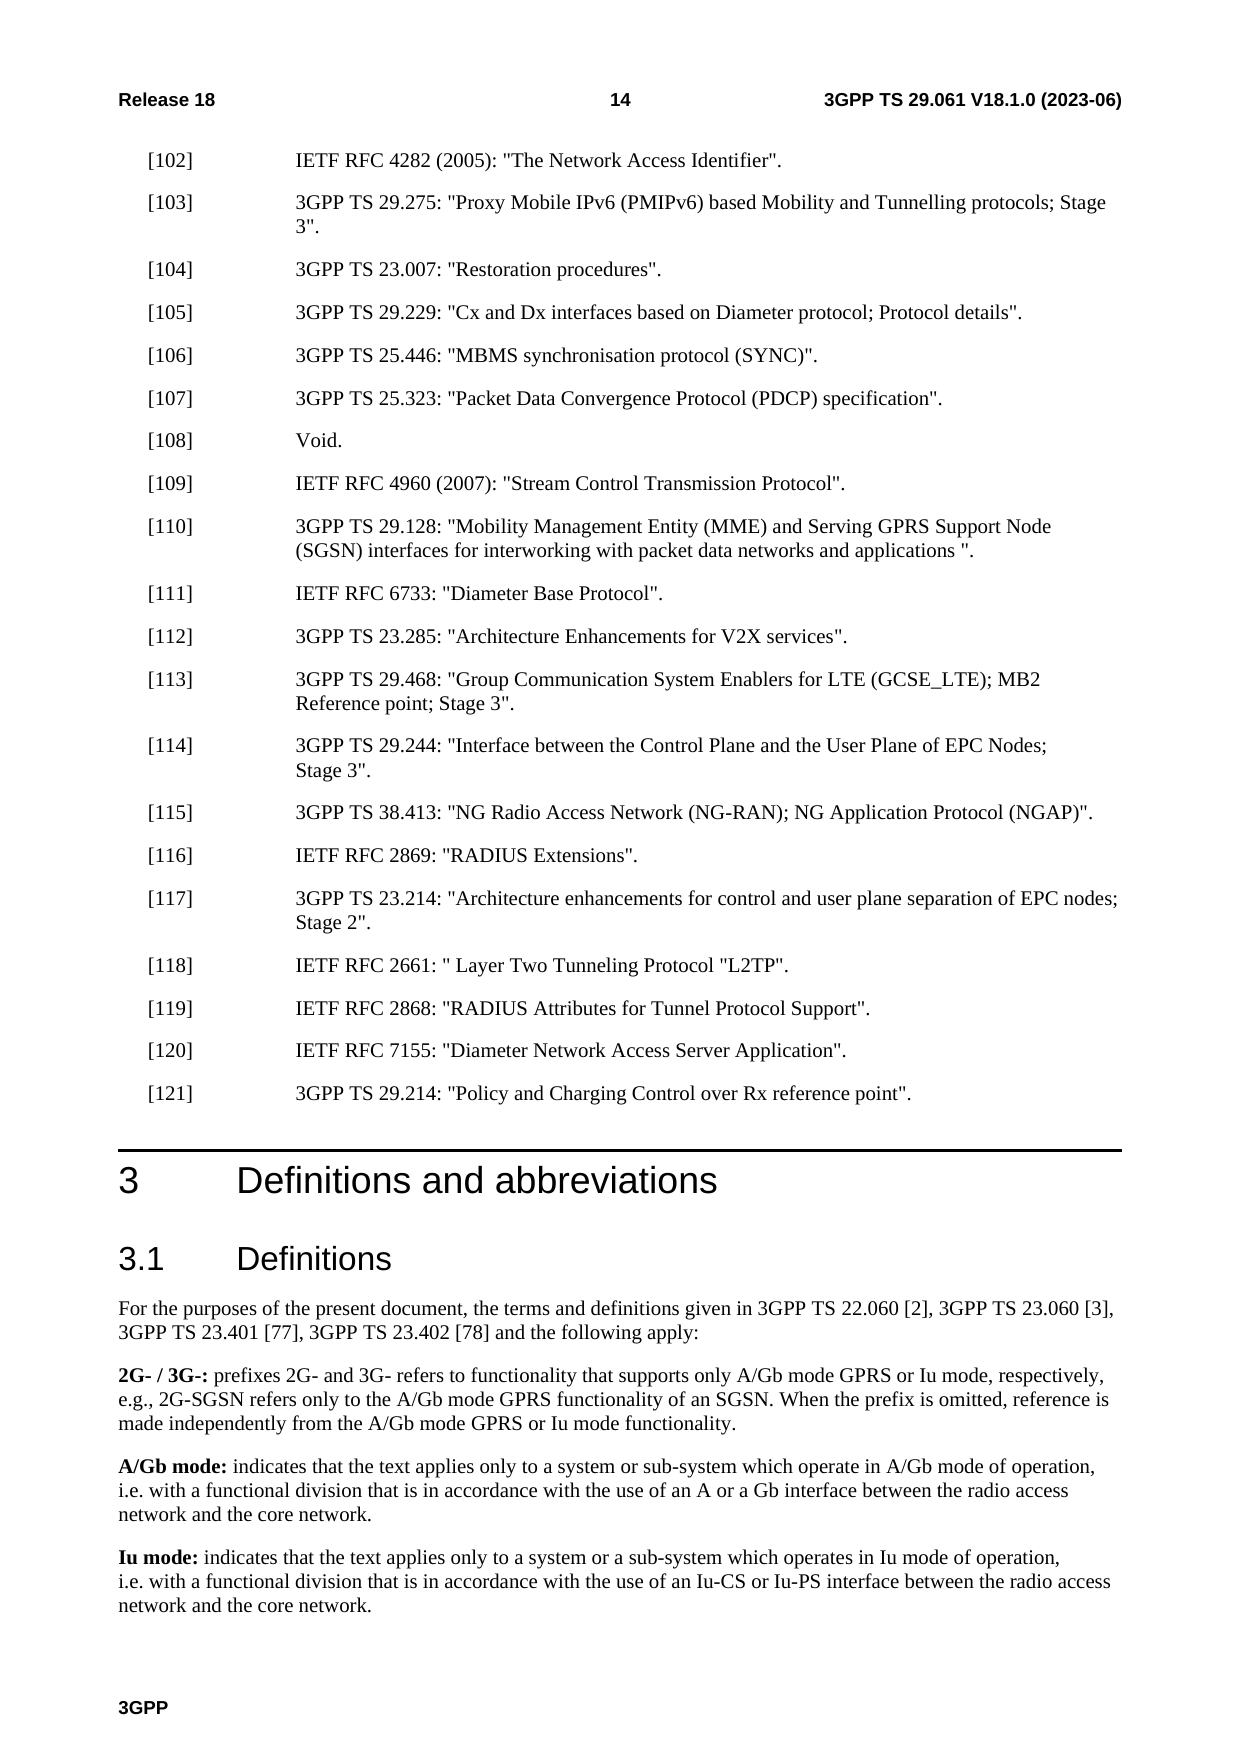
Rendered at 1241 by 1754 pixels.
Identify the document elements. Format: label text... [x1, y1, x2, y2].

text [104] 3GPP TS 23.007: "Restoration procedures". [148, 257, 1122, 281]
text [115] 3GPP TS 38.413: "NG Radio Access Network (NG-RAN); NG Application Protocol (NGAP)". [148, 800, 1122, 824]
text [111] IETF RFC 6733: "Diameter Base Protocol". [148, 581, 1122, 605]
text Iu mode: indicates that the text applies only to a system or a sub-system which operates in Iu mode of operation, i.e. with a functional division that is in accordance with the use of an Iu-CS or Iu-PS interface between the radio access network and the core network. [118, 1545, 1122, 1617]
text A/Gb mode: indicates that the text applies only to a system or sub-system which operate in A/Gb mode of operation, i.e. with a functional division that is in accordance with the use of an A or a Gb interface between the radio access network and the core network. [118, 1454, 1122, 1526]
text [103] 3GPP TS 29.275: "Proxy Mobile IPv6 (PMIPv6) based Mobility and Tunnelling protocols; Stage 3". [148, 190, 1122, 238]
text [121] 3GPP TS 29.214: "Policy and Charging Control over Rx reference point". [148, 1081, 1122, 1105]
text [114] 3GPP TS 29.244: "Interface between the Control Plane and the User Plane of EPC Nodes; Stage 3". [148, 733, 1122, 782]
text [102] IETF RFC 4282 (2005): "The Network Access Identifier". [148, 147, 1122, 172]
subtitle 3 Definitions and abbreviations [118, 1152, 1122, 1202]
text [113] 3GPP TS 29.468: "Group Communication System Enablers for LTE (GCSE_LTE); MB2 Reference point; Stage 3". [148, 667, 1122, 715]
text [119] IETF RFC 2868: "RADIUS Attributes for Tunnel Protocol Support". [148, 996, 1122, 1020]
text [110] 3GPP TS 29.128: "Mobility Management Entity (MME) and Serving GPRS Support Node (SGSN) interfaces for interworking with packet data networks and applications ". [148, 514, 1122, 562]
text [105] 3GPP TS 29.229: "Cx and Dx interfaces based on Diameter protocol; Protocol details". [148, 300, 1122, 324]
text [108] Void. [148, 428, 1122, 452]
text [117] 3GPP TS 23.214: "Architecture enhancements for control and user plane separation of EPC nodes; Stage 2". [148, 886, 1122, 934]
text [106] 3GPP TS 25.446: "MBMS synchronisation protocol (SYNC)". [148, 343, 1122, 367]
text For the purposes of the present document, the terms and definitions given in 3GPP TS 22.060 [2], 3GPP TS 23.060 [3], 3GPP TS 23.401 [77], 3GPP TS 23.402 [78] and the following apply: [118, 1296, 1122, 1344]
text [107] 3GPP TS 25.323: "Packet Data Convergence Protocol (PDCP) specification". [148, 386, 1122, 410]
text [116] IETF RFC 2869: "RADIUS Extensions". [148, 843, 1122, 867]
text [120] IETF RFC 7155: "Diameter Network Access Server Application". [148, 1038, 1122, 1062]
text [118] IETF RFC 2661: " Layer Two Tunneling Protocol "L2TP". [148, 953, 1122, 977]
text [112] 3GPP TS 23.285: "Architecture Enhancements for V2X services". [148, 624, 1122, 648]
subtitle 3.1 Definitions [118, 1239, 1122, 1277]
text [109] IETF RFC 4960 (2007): "Stream Control Transmission Protocol". [148, 471, 1122, 495]
text 2G- / 3G-: prefixes 2G- and 3G- refers to functionality that supports only A/Gb mode GPRS or Iu mode, respectively, e.g., 2G-SGSN refers only to the A/Gb mode GPRS functionality of an SGSN. When the prefix is omitted, reference is made independently from the A/Gb mode GPRS or Iu mode functionality. [118, 1363, 1122, 1435]
